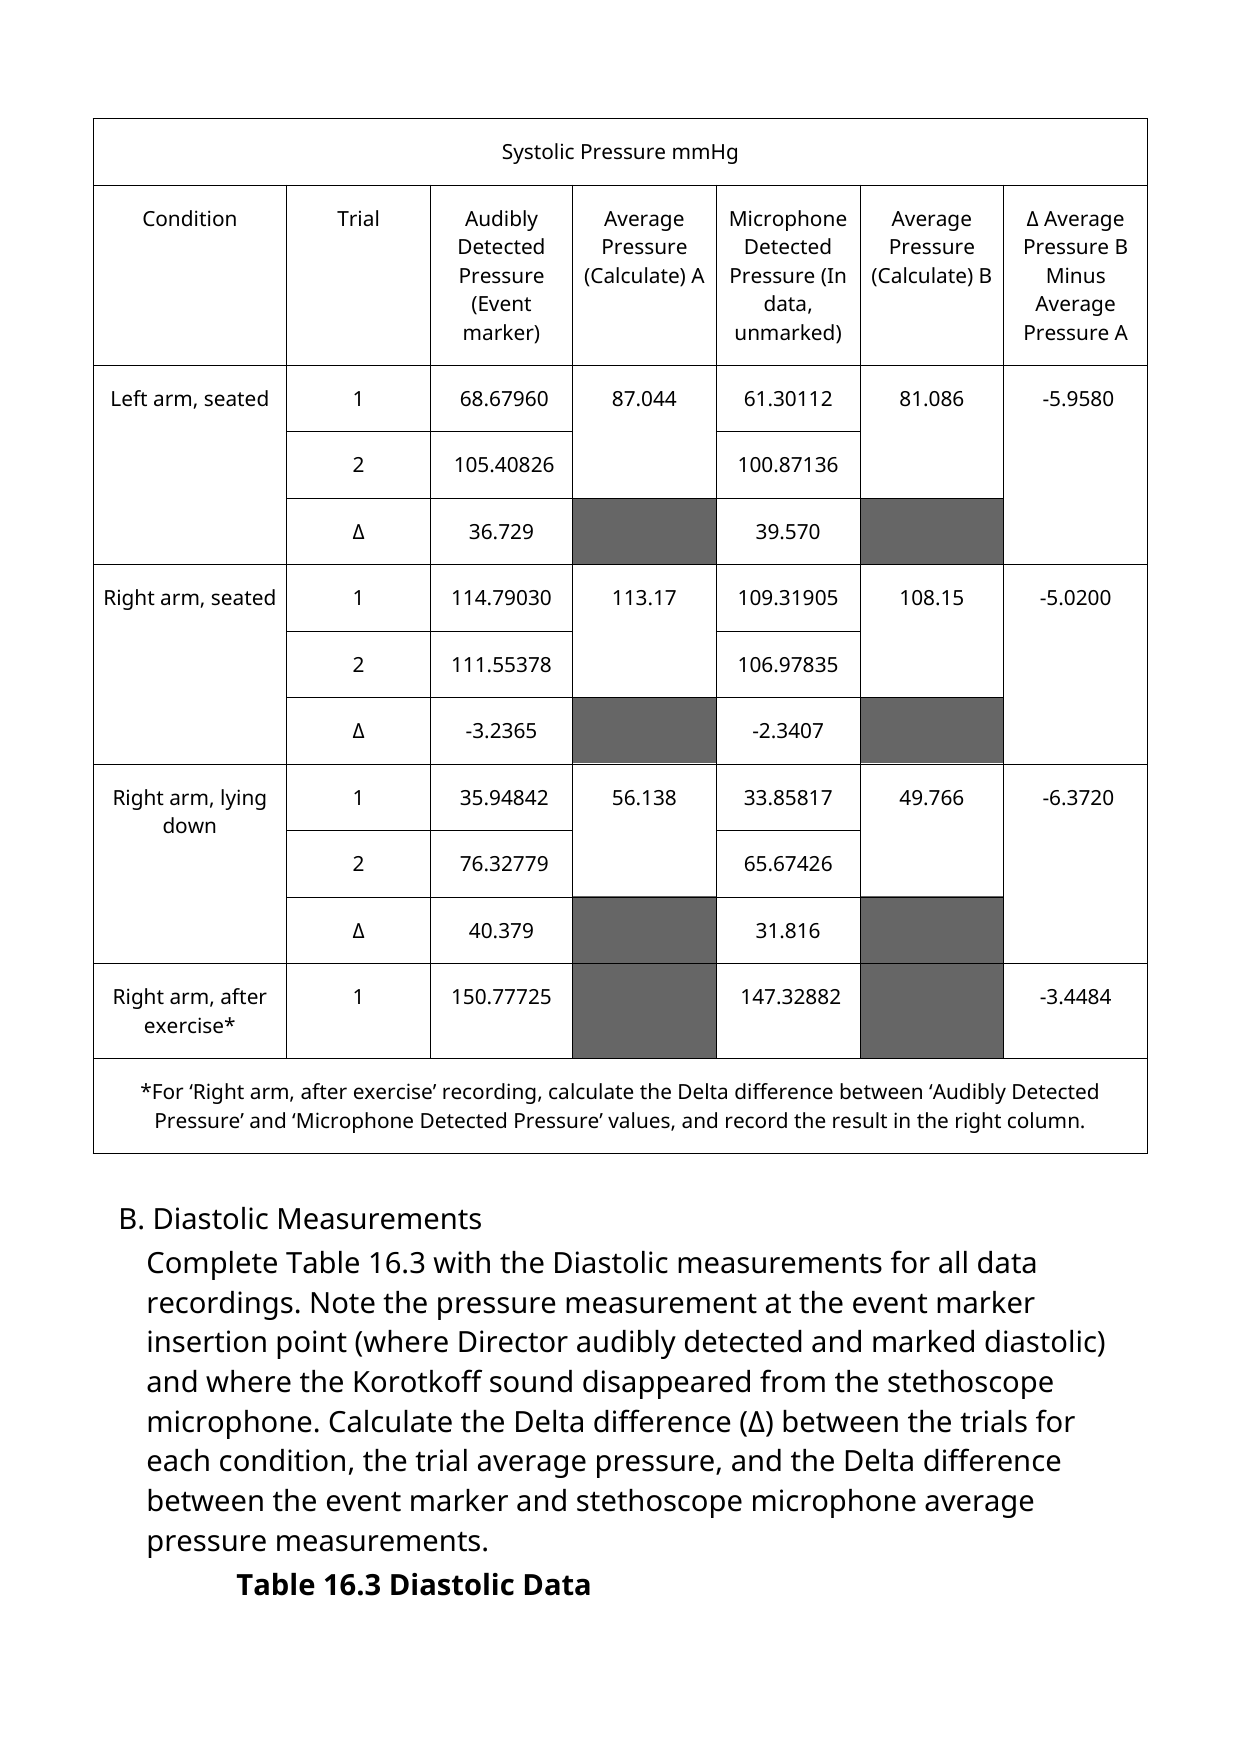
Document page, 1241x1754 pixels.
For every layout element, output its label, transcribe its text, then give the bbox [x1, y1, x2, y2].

table_cell 108.15 [861, 565, 1003, 697]
table_cell Left arm, seated [94, 366, 286, 564]
table_cell Audibly Detected Pressure (Event marker) [431, 186, 572, 365]
table_cell Δ [287, 499, 430, 564]
table_cell Right arm, seated [94, 565, 286, 763]
table_cell 61.30112 [717, 366, 860, 431]
table_cell 1 [287, 765, 430, 830]
table_cell Trial [287, 186, 430, 365]
table_cell 100.87136 [717, 432, 860, 498]
table_cell [573, 499, 716, 564]
table_cell 39.570 [717, 499, 860, 564]
table_cell Δ Average Pressure B Minus Average Pressure A [1004, 186, 1147, 365]
table_cell Average Pressure (Calculate) A [573, 186, 716, 365]
table_cell 2 [287, 432, 430, 498]
table_cell [861, 964, 1003, 1058]
table_cell Microphone Detected Pressure (In data, unmarked) [717, 186, 860, 365]
table_cell [573, 964, 716, 1058]
text Complete Table 16.3 with the Diastolic measurements for all data recordings. Note the pressure measurement at the event marker insertion point (where Director audibly detected and marked diastolic) and where the Korotkoff sound disappeared from the stethoscope microphone. Calculate the Delta difference (Δ) between the trials for each condition, the trial average pressure, and the Delta difference between the event marker and stethoscope microphone average pressure measurements. [146, 1242, 1122, 1560]
table_header Systolic Pressure mmHg [94, 119, 1147, 184]
table_cell [573, 698, 716, 763]
table_cell 150.77725 [431, 964, 572, 1058]
table_cell -3.2365 [431, 698, 572, 763]
table_cell 40.379 [431, 898, 572, 963]
table_cell -2.3407 [717, 698, 860, 763]
table_cell Δ [287, 898, 430, 963]
table_cell [861, 499, 1003, 564]
table_cell 1 [287, 964, 430, 1058]
table_cell 56.138 [573, 765, 716, 896]
text B. Diastolic Measurements [118, 1198, 1122, 1238]
table_cell 111.55378 [431, 632, 572, 697]
table_cell 81.086 [861, 366, 1003, 498]
table_cell 76.32779 [431, 831, 572, 896]
table_cell 87.044 [573, 366, 716, 498]
table_cell [573, 898, 716, 963]
text Table 16.3 Diastolic Data [118, 1564, 1122, 1604]
table_cell 65.67426 [717, 831, 860, 896]
table_cell 36.729 [431, 499, 572, 564]
table_cell 33.85817 [717, 765, 860, 830]
table_cell -5.0200 [1004, 565, 1147, 763]
table_cell Average Pressure (Calculate) B [861, 186, 1003, 365]
table_cell 106.97835 [717, 632, 860, 697]
table_cell Condition [94, 186, 286, 365]
table_cell 109.31905 [717, 565, 860, 631]
table_cell Right arm, after exercise* [94, 964, 286, 1058]
table_cell 2 [287, 632, 430, 697]
table_cell 68.67960 [431, 366, 572, 431]
table_cell 2 [287, 831, 430, 896]
table_cell [861, 898, 1003, 963]
table_cell Right arm, lying down [94, 765, 286, 963]
table_cell 1 [287, 565, 430, 631]
table_cell 147.32882 [717, 964, 860, 1058]
table_cell 35.94842 [431, 765, 572, 830]
table_cell 113.17 [573, 565, 716, 697]
table_cell 105.40826 [431, 432, 572, 498]
table_cell -6.3720 [1004, 765, 1147, 963]
table_cell 31.816 [717, 898, 860, 963]
table_cell -3.4484 [1004, 964, 1147, 1058]
table_cell 1 [287, 366, 430, 431]
table_cell Δ [287, 698, 430, 763]
table_cell 49.766 [861, 765, 1003, 896]
table_cell 114.79030 [431, 565, 572, 631]
table_cell *For ‘Right arm, after exercise’ recording, calculate the Delta difference between ‘Audibly Detected Pressure’ and ‘Microphone Detected Pressure’ values, and record the result in the right column. [94, 1059, 1147, 1153]
table_cell -5.9580 [1004, 366, 1147, 564]
table_cell [861, 698, 1003, 763]
